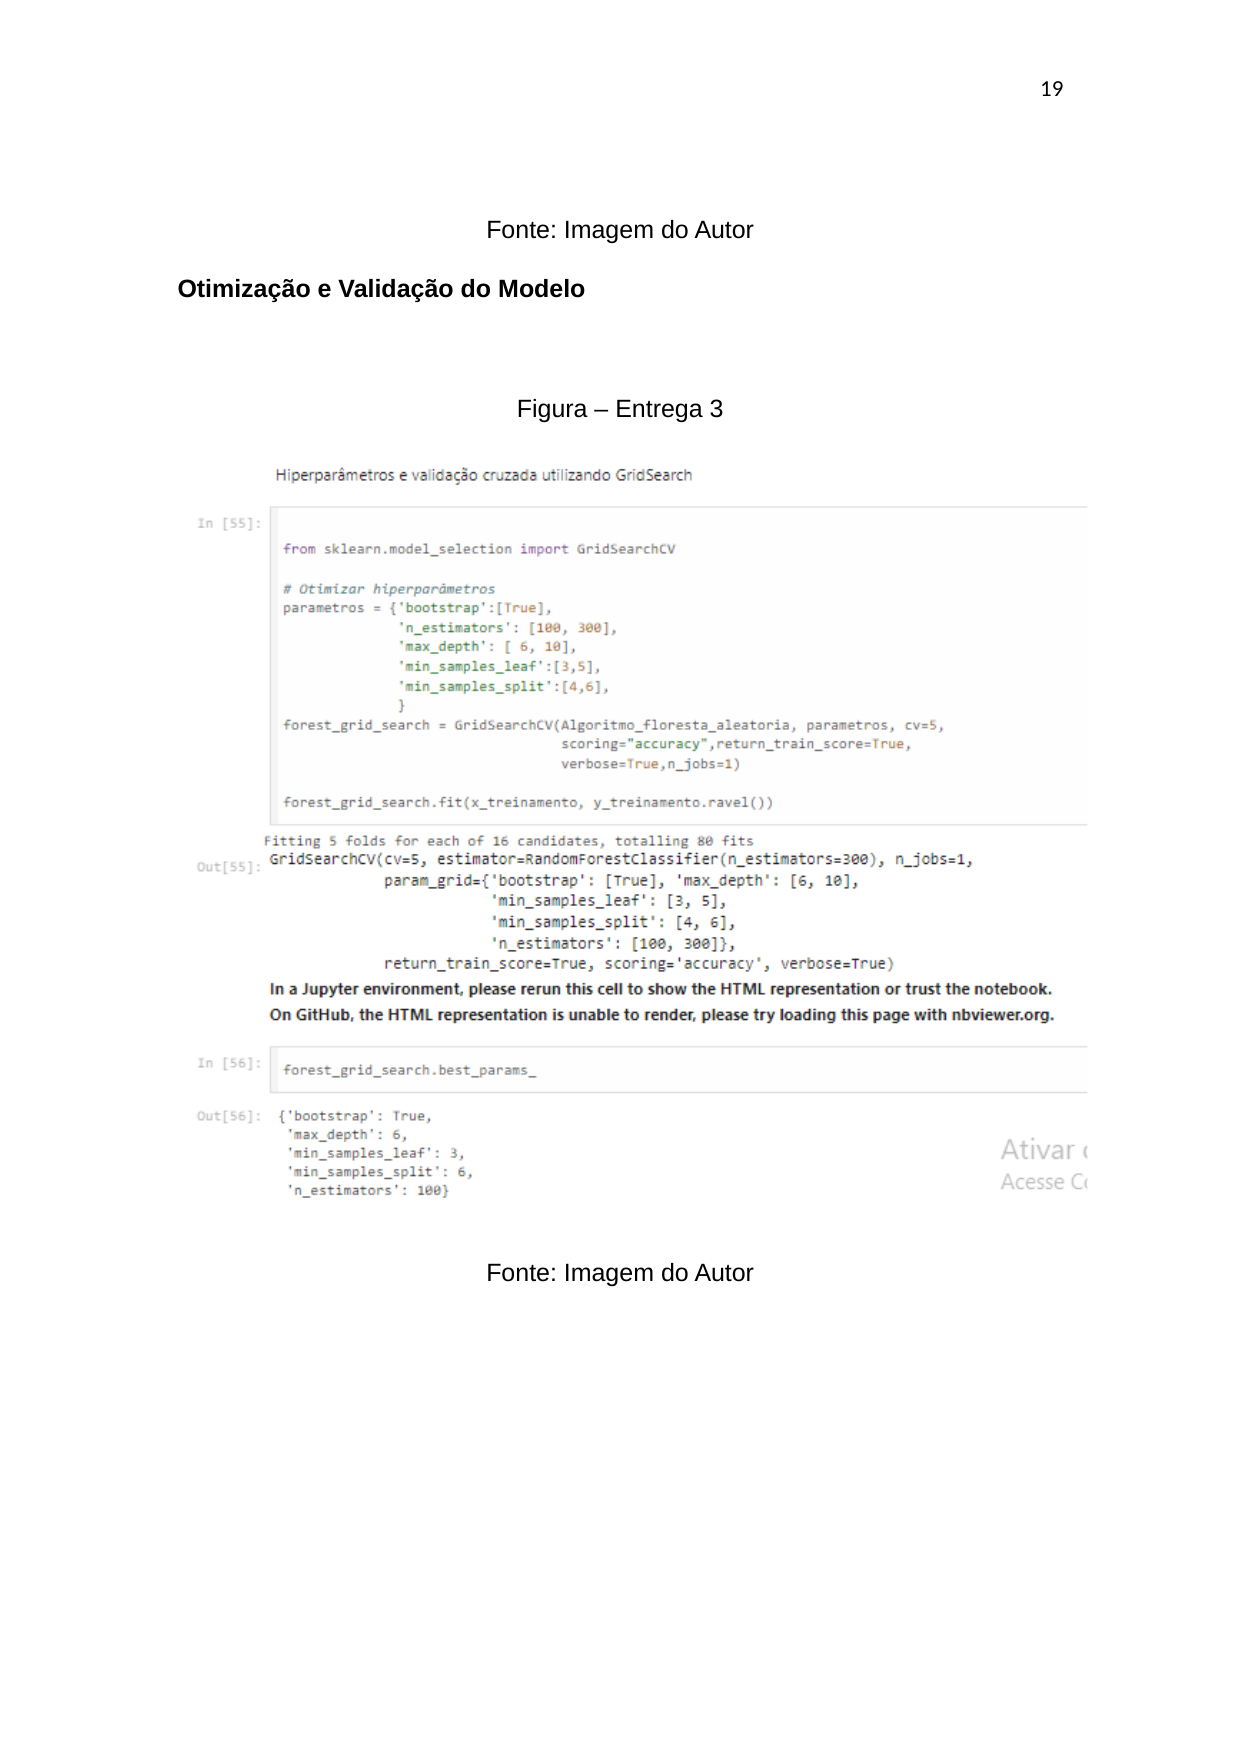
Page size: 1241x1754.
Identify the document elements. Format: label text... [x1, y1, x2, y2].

text Fonte: Imagem do Autor [177, 1257, 1063, 1286]
text Otimização e Validação do Modelo [177, 274, 1063, 303]
text Figura – Entrega 3 [177, 394, 1063, 423]
text Fonte: Imagem do Autor [177, 214, 1063, 243]
picture [177, 455, 1088, 1208]
